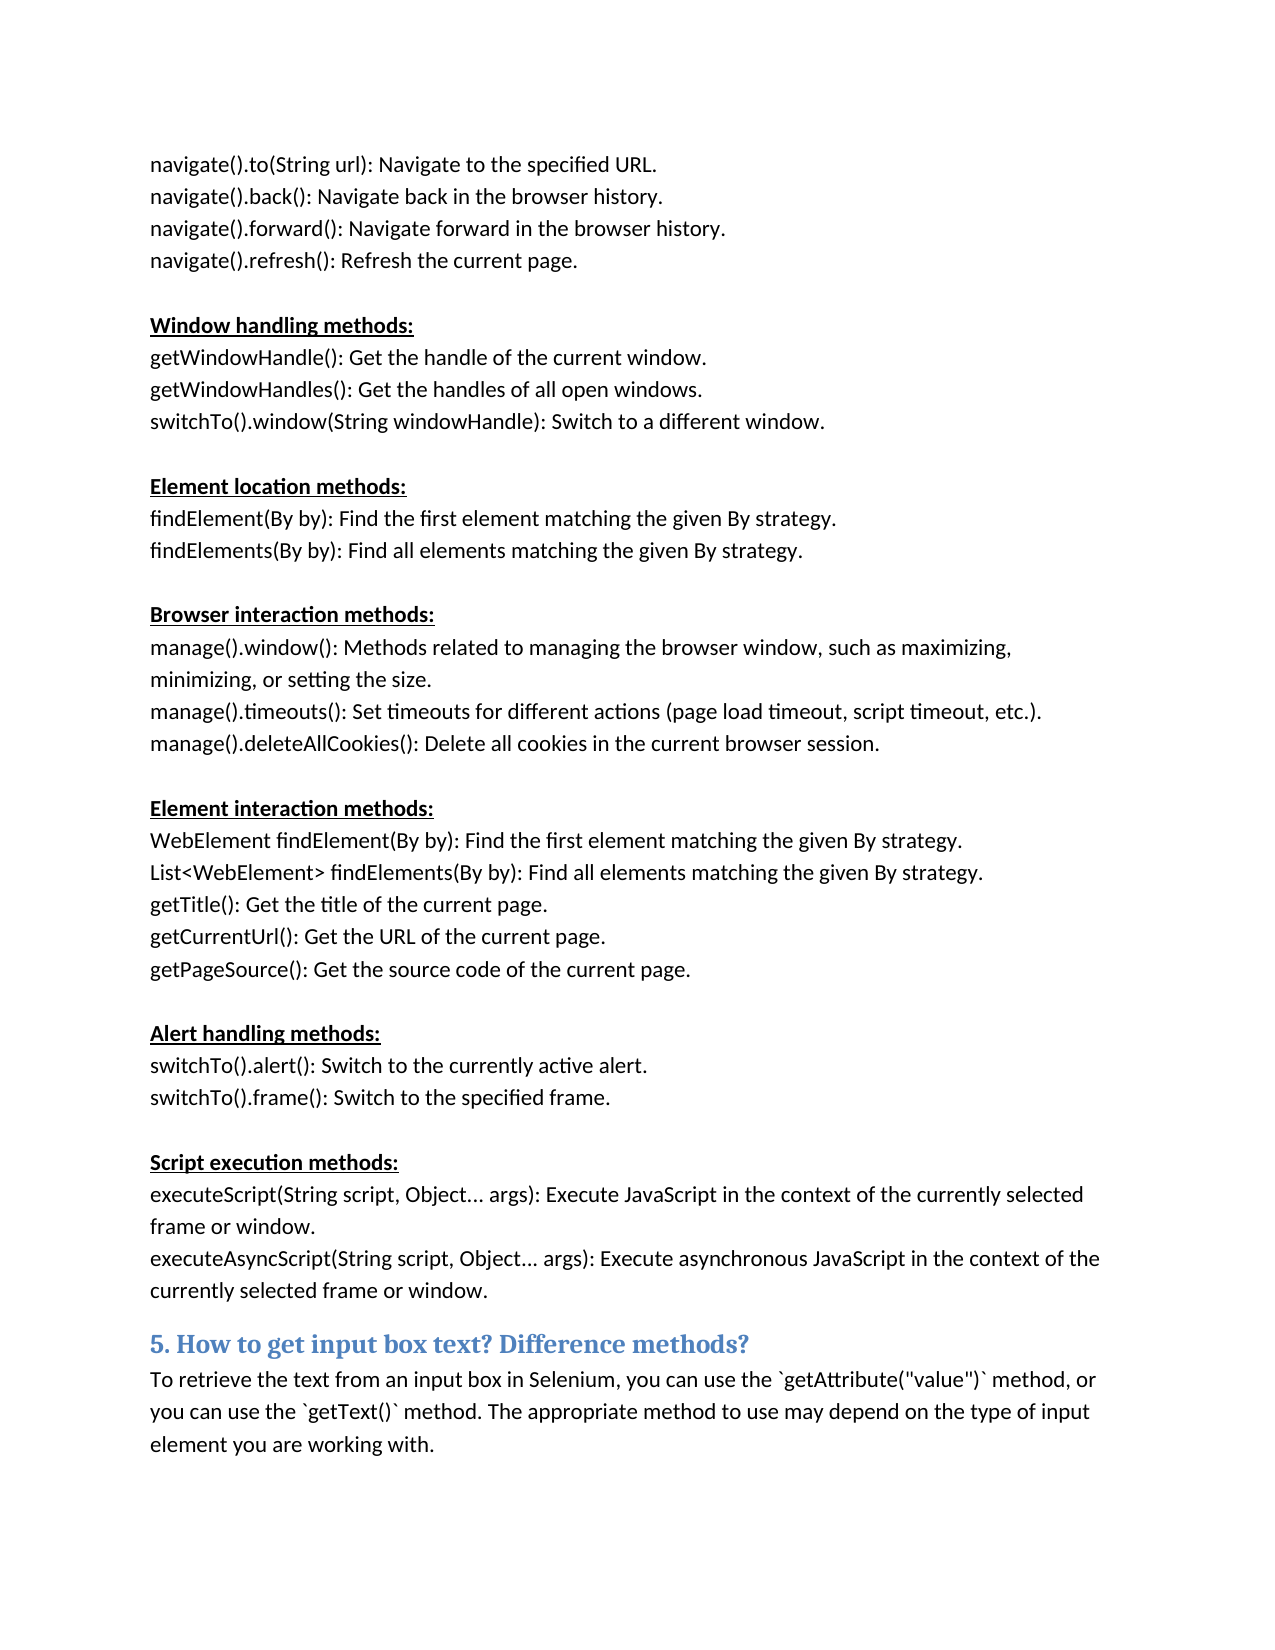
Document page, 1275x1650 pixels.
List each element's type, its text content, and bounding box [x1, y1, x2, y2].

text findElement(By by): Find the first element matching the given By strategy. [150, 504, 1125, 532]
text Window handling methods: [150, 311, 1125, 339]
text getCurrentUrl(): Get the URL of the current page. [150, 922, 1125, 951]
text Element location methods: [150, 472, 1125, 500]
subtitle 5. How to get input box text? Difference methods? [150, 1329, 1125, 1361]
text switchTo().window(String windowHandle): Switch to a different window. [150, 407, 1125, 436]
text manage().timeouts(): Set timeouts for different actions (page load timeout, script timeout, etc.). [150, 697, 1125, 725]
text getTitle(): Get the title of the current page. [150, 890, 1125, 918]
text switchTo().frame(): Switch to the specified frame. [150, 1083, 1125, 1111]
text To retrieve the text from an input box in Selenium, you can use the `getAttribute("value")` method, or you can use the `getText()` method. The appropriate method to use may depend on the type of input element you are working with. [150, 1365, 1125, 1458]
text manage().deleteAllCookies(): Delete all cookies in the current browser session. [150, 729, 1125, 757]
text navigate().to(String url): Navigate to the specified URL. [150, 150, 1125, 178]
text navigate().forward(): Navigate forward in the browser history. [150, 214, 1125, 242]
text WebElement findElement(By by): Find the first element matching the given By strategy. [150, 826, 1125, 854]
text executeScript(String script, Object... args): Execute JavaScript in the context of the currently selected frame or window. [150, 1180, 1125, 1240]
text Browser interaction methods: [150, 601, 1125, 629]
text getWindowHandle(): Get the handle of the current window. [150, 343, 1125, 371]
text Script execution methods: [150, 1148, 1125, 1176]
text List<WebElement> findElements(By by): Find all elements matching the given By strategy. [150, 858, 1125, 886]
text Alert handling methods: [150, 1019, 1125, 1047]
text findElements(By by): Find all elements matching the given By strategy. [150, 536, 1125, 564]
text navigate().back(): Navigate back in the browser history. [150, 182, 1125, 210]
text manage().window(): Methods related to managing the browser window, such as maximizing, minimizing, or setting the size. [150, 633, 1125, 693]
text switchTo().alert(): Switch to the currently active alert. [150, 1051, 1125, 1079]
text navigate().refresh(): Refresh the current page. [150, 247, 1125, 274]
text executeAsyncScript(String script, Object... args): Execute asynchronous JavaScript in the context of the currently selected frame or window. [150, 1244, 1125, 1304]
text getWindowHandles(): Get the handles of all open windows. [150, 375, 1125, 403]
text Element interaction methods: [150, 794, 1125, 822]
text getPageSource(): Get the source code of the current page. [150, 955, 1125, 983]
